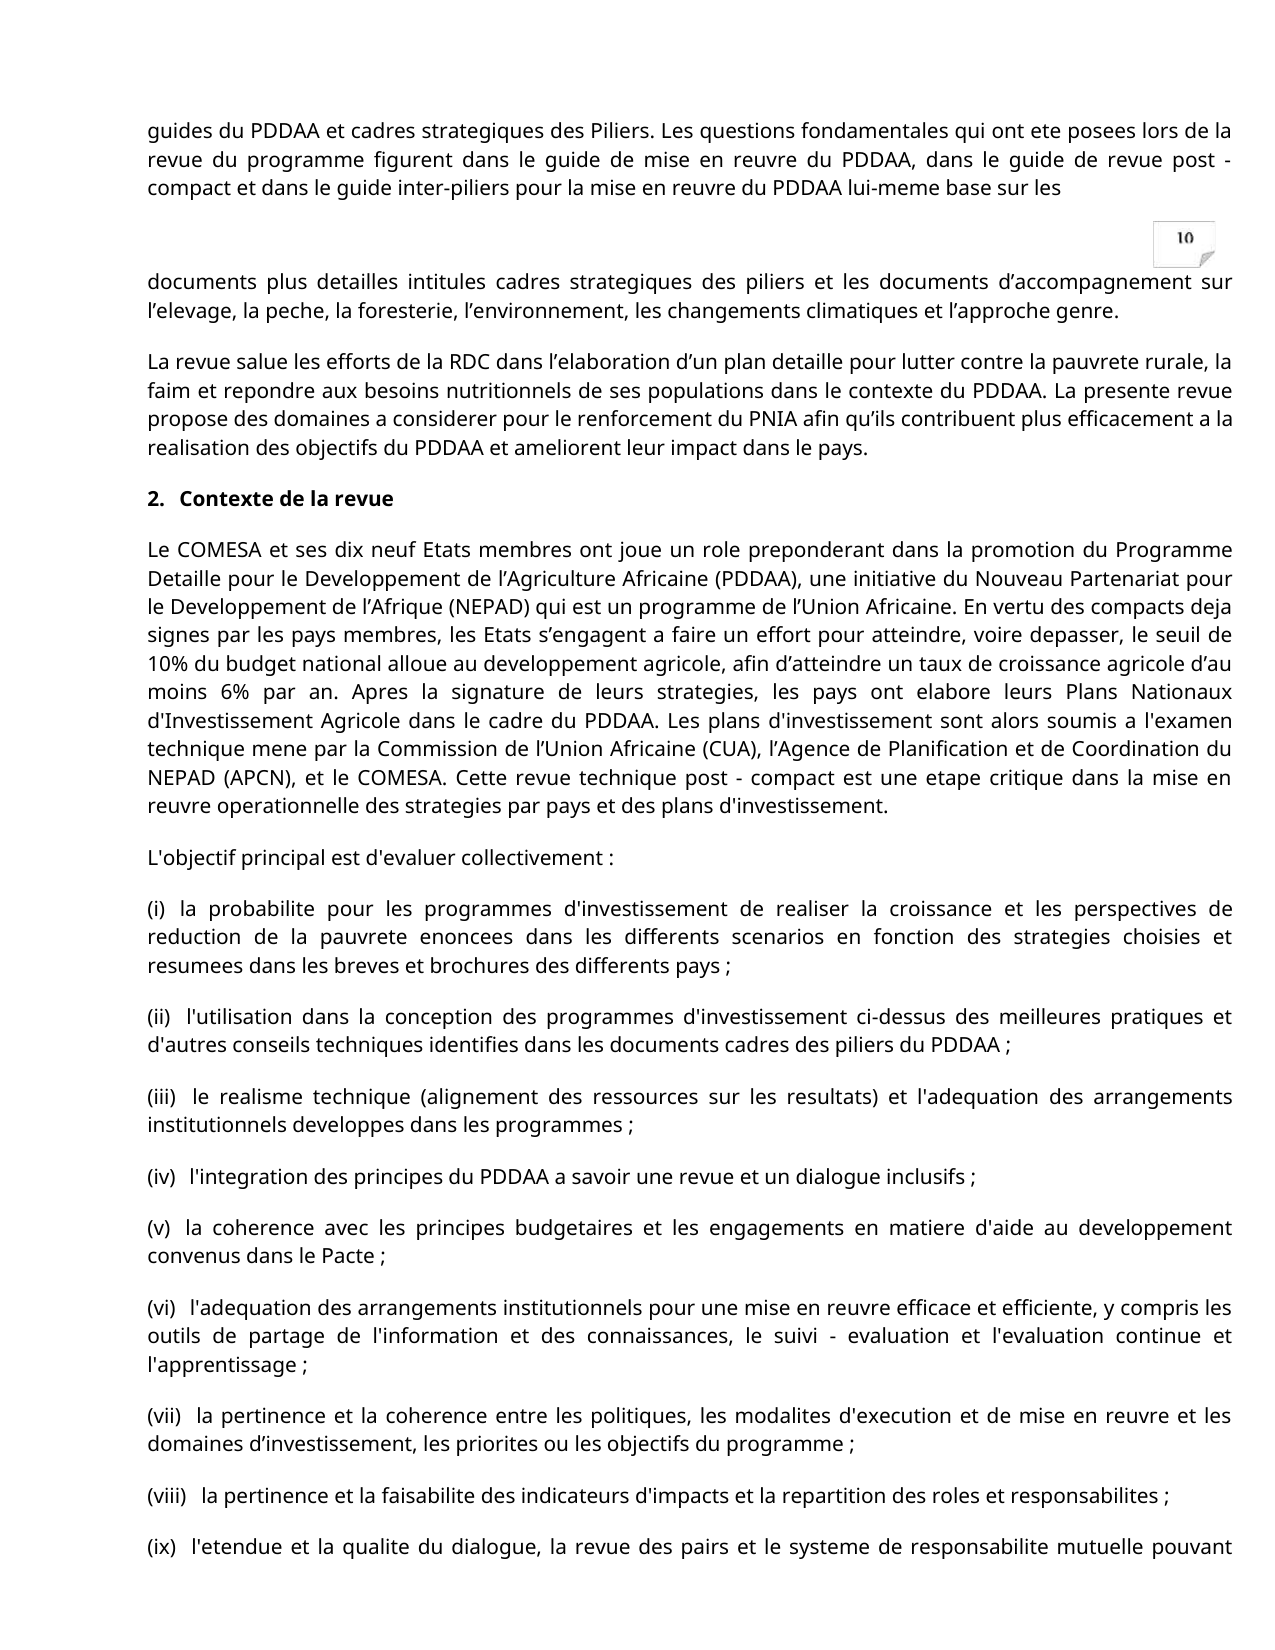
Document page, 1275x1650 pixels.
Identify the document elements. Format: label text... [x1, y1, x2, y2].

list le realisme technique (alignement des ressources sur les resultats) et l'adequation des arrangements institutionnels developpes dans les programmes ; [147, 1082, 1234, 1139]
text La revue salue les efforts de la RDC dans l’elaboration d’un plan detaille pour lutter contre la pauvrete rurale, la faim et repondre aux besoins nutritionnels de ses populations dans le contexte du PDDAA. La presente revue propose des domaines a considerer pour le renforcement du PNIA afin qu’ils contribuent plus efficacement a la realisation des objectifs du PDDAA et ameliorent leur impact dans le pays. [147, 347, 1234, 461]
list la pertinence et la coherence entre les politiques, les modalites d'execution et de mise en reuvre et les domaines d’investissement, les priorites ou les objectifs du programme ; [147, 1401, 1234, 1458]
list l'integration des principes du PDDAA a savoir une revue et un dialogue inclusifs ; [147, 1162, 1234, 1190]
text documents plus detailles intitules cadres strategiques des piliers et les documents d’accompagnement sur l’elevage, la peche, la foresterie, l’environnement, les changements climatiques et l’approche genre. [147, 267, 1234, 324]
list la pertinence et la faisabilite des indicateurs d'impacts et la repartition des roles et responsabilites ; [147, 1481, 1234, 1509]
text L'objectif principal est d'evaluer collectivement : [147, 843, 1234, 871]
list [147, 1532, 1234, 1561]
list la coherence avec les principes budgetaires et les engagements en matiere d'aide au developpement convenus dans le Pacte ; [147, 1213, 1234, 1270]
picture [1153, 220, 1216, 268]
text Le COMESA et ses dix neuf Etats membres ont joue un role preponderant dans la promotion du Programme Detaille pour le Developpement de l’Agriculture Africaine (PDDAA), une initiative du Nouveau Partenariat pour le Developpement de l’Afrique (NEPAD) qui est un programme de l’Union Africaine. En vertu des compacts deja signes par les pays membres, les Etats s’engagent a faire un effort pour atteindre, voire depasser, le seuil de 10% du budget national alloue au developpement agricole, afin d’atteindre un taux de croissance agricole d’au moins 6% par an. Apres la signature de leurs strategies, les pays ont elabore leurs Plans Nationaux d'Investissement Agricole dans le cadre du PDDAA. Les plans d'investissement sont alors soumis a l'examen technique mene par la Commission de l’Union Africaine (CUA), l’Agence de Planification et de Coordination du NEPAD (APCN), et le COMESA. Cette revue technique post - compact est une etape critique dans la mise en reuvre operationnelle des strategies par pays et des plans d'investissement. [147, 535, 1234, 820]
subtitle Contexte de la revue [147, 484, 1234, 512]
list la probabilite pour les programmes d'investissement de realiser la croissance et les perspectives de reduction de la pauvrete enoncees dans les differents scenarios en fonction des strategies choisies et resumees dans les breves et brochures des differents pays ; [147, 894, 1234, 979]
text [147, 116, 1234, 202]
list l'adequation des arrangements institutionnels pour une mise en reuvre efficace et efficiente, y compris les outils de partage de l'information et des connaissances, le suivi - evaluation et l'evaluation continue et l'apprentissage ; [147, 1293, 1234, 1378]
list l'utilisation dans la conception des programmes d'investissement ci-dessus des meilleures pratiques et d'autres conseils techniques identifies dans les documents cadres des piliers du PDDAA ; [147, 1002, 1234, 1059]
